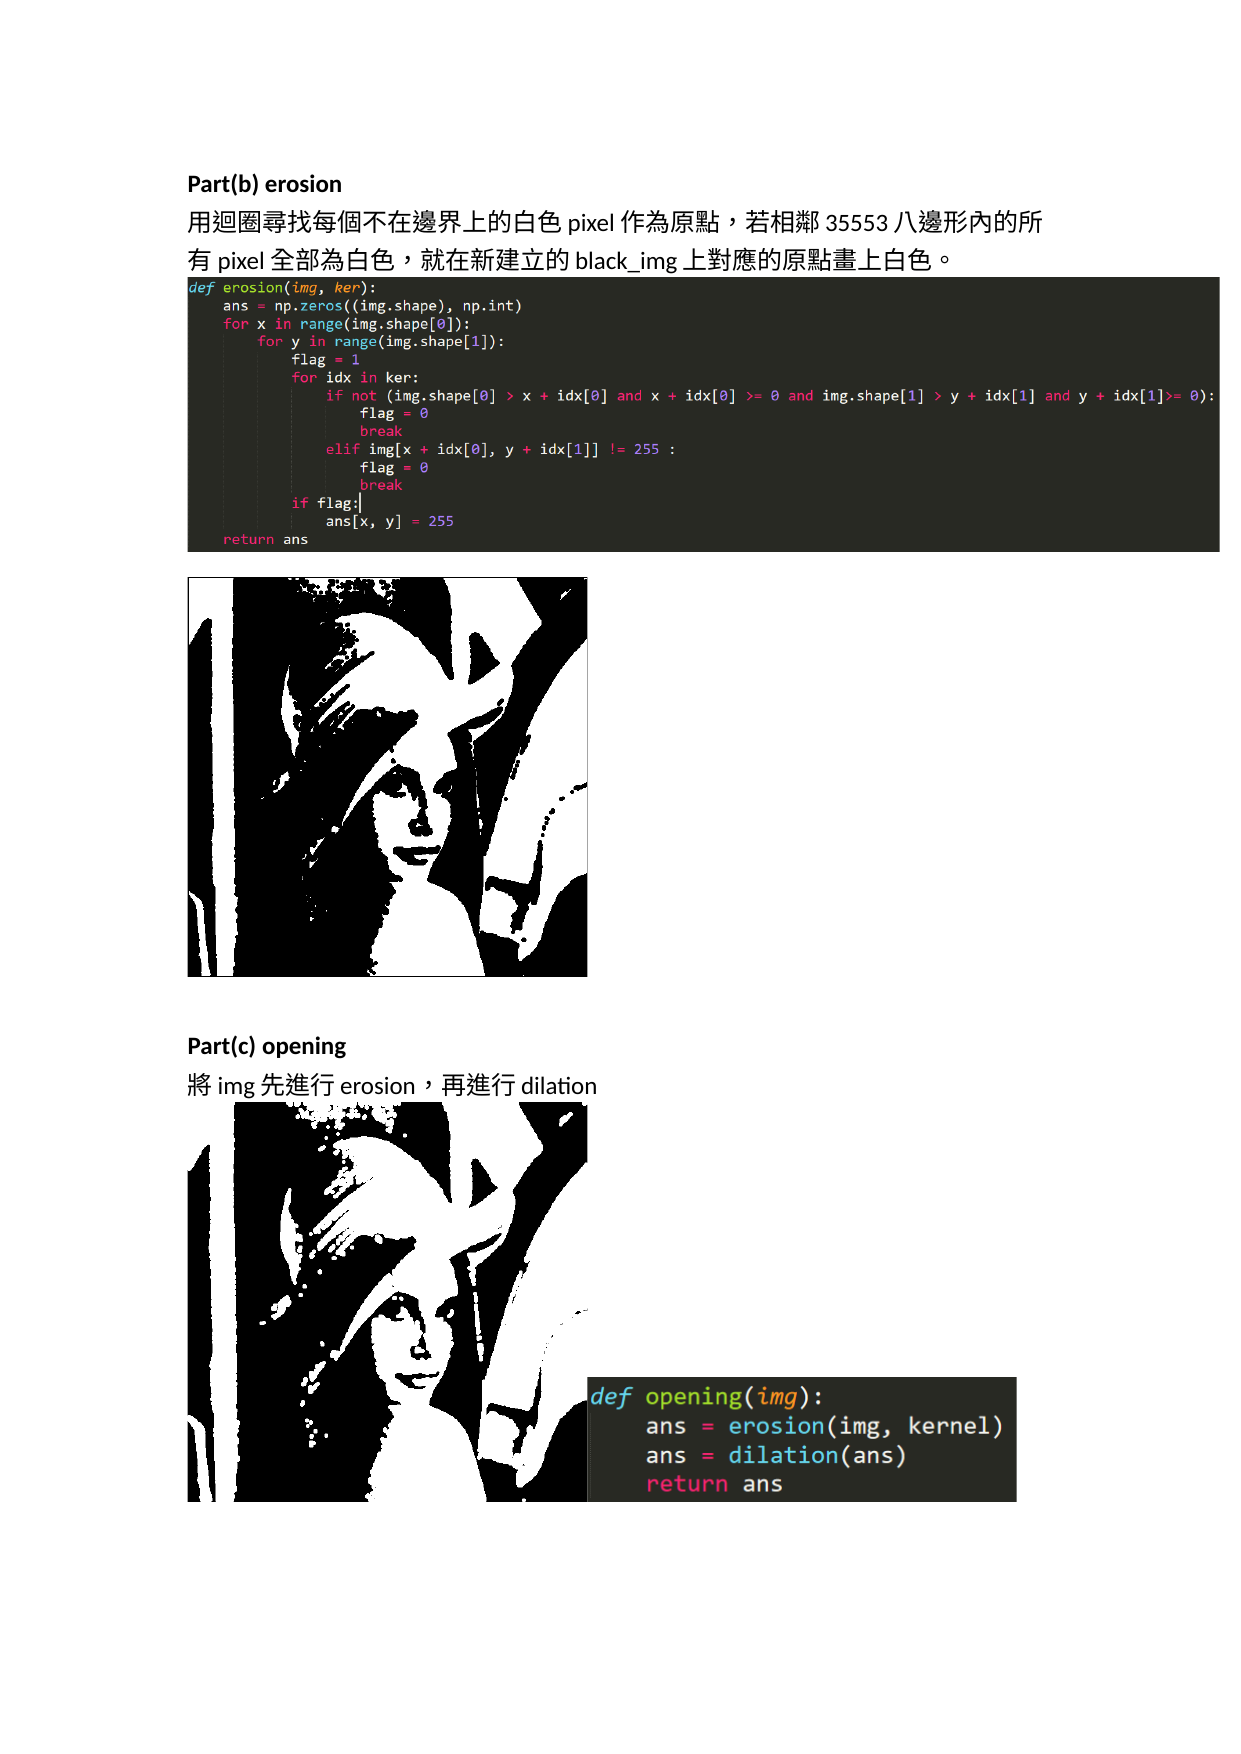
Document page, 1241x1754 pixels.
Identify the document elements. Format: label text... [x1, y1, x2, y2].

picture [187, 1102, 1017, 1502]
text Part(b) erosion [187, 164, 1053, 202]
picture [187, 277, 1220, 552]
text Part(c) opening [187, 1027, 1053, 1064]
picture [187, 577, 588, 977]
text 用迴圈尋找每個不在邊界上的白色pixel作為原點，若相鄰35553八邊形內的所有pixel全部為白色，就在新建立的black_img上對應的原點畫上白色。 [187, 202, 1053, 277]
text 將img先進行erosion，再進行dilation [187, 1064, 1053, 1102]
